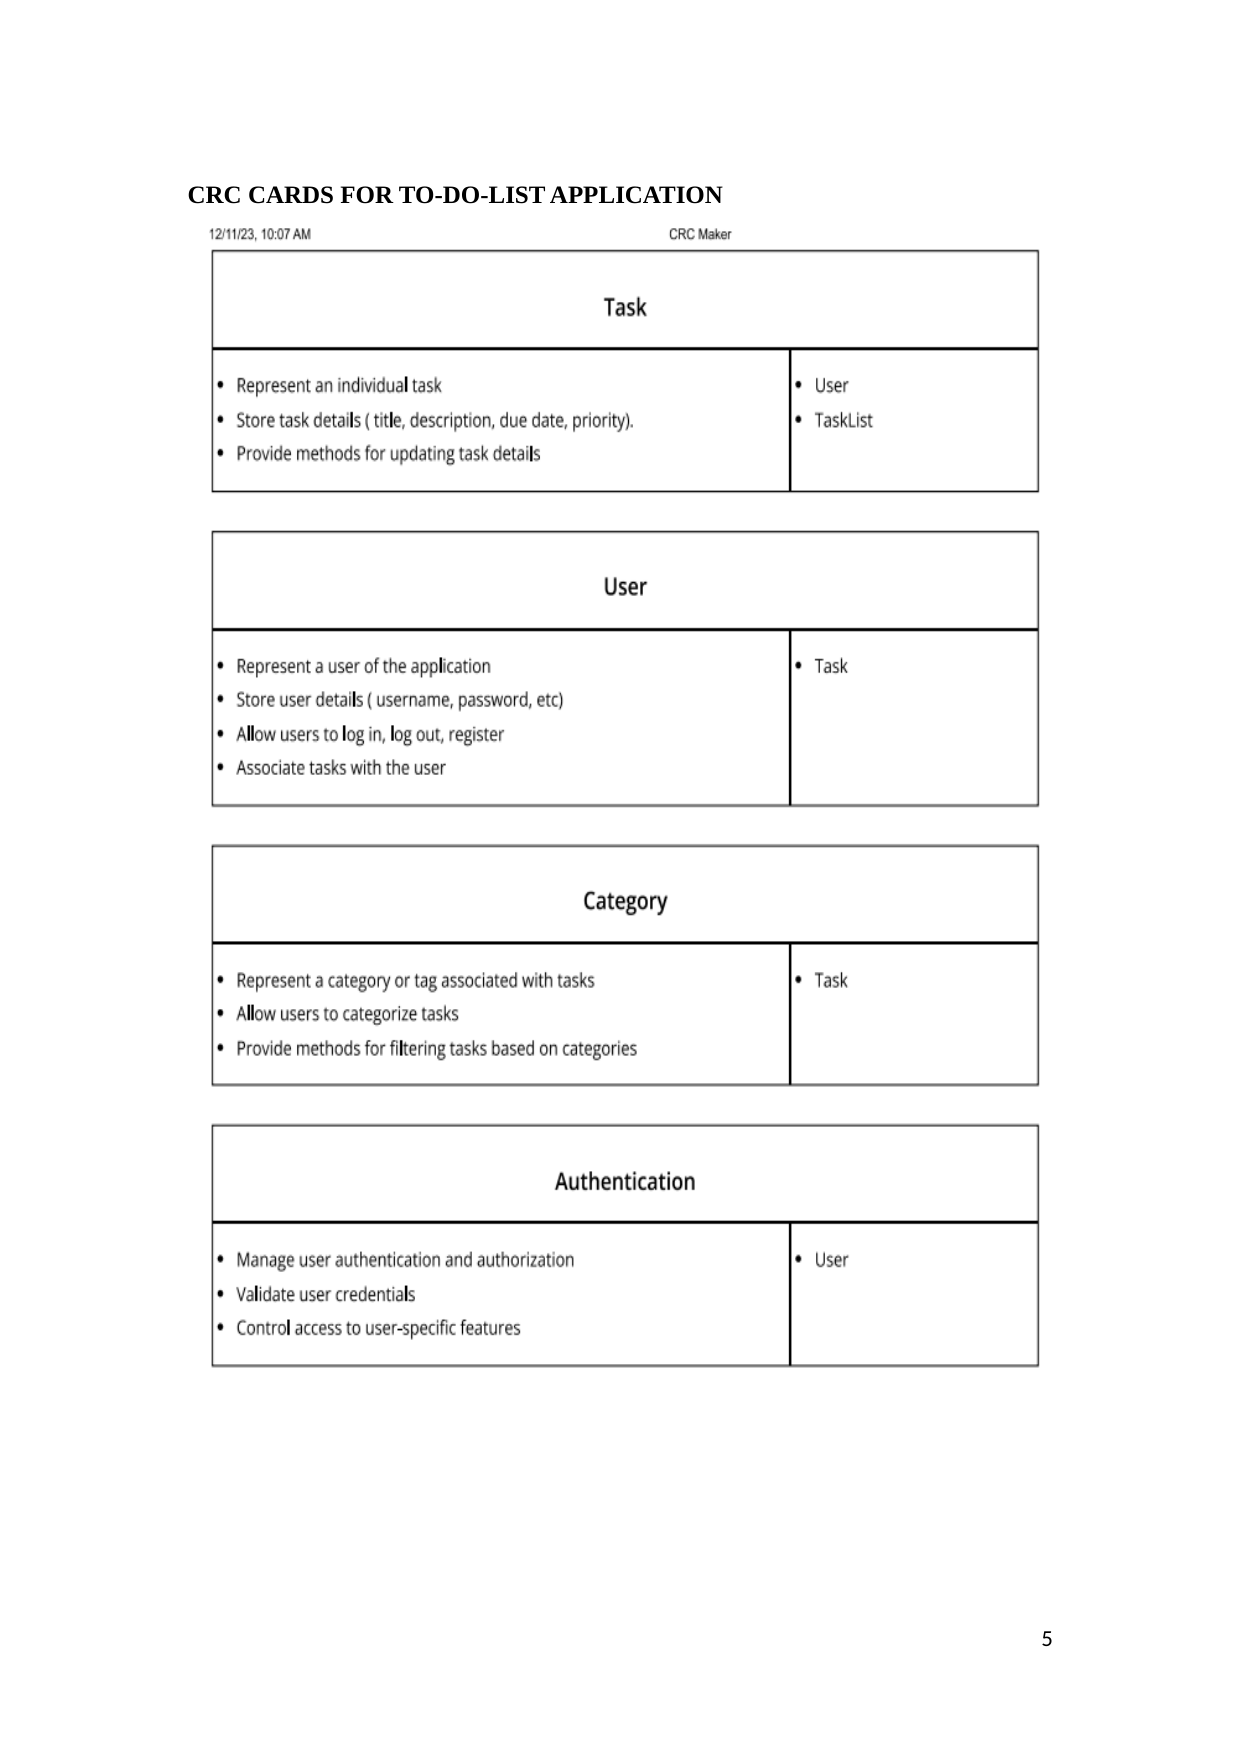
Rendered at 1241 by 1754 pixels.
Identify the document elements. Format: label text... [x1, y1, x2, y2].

text CRC CARDS FOR TO-DO-LIST APPLICATION [187, 180, 1053, 209]
picture [187, 227, 1069, 1397]
